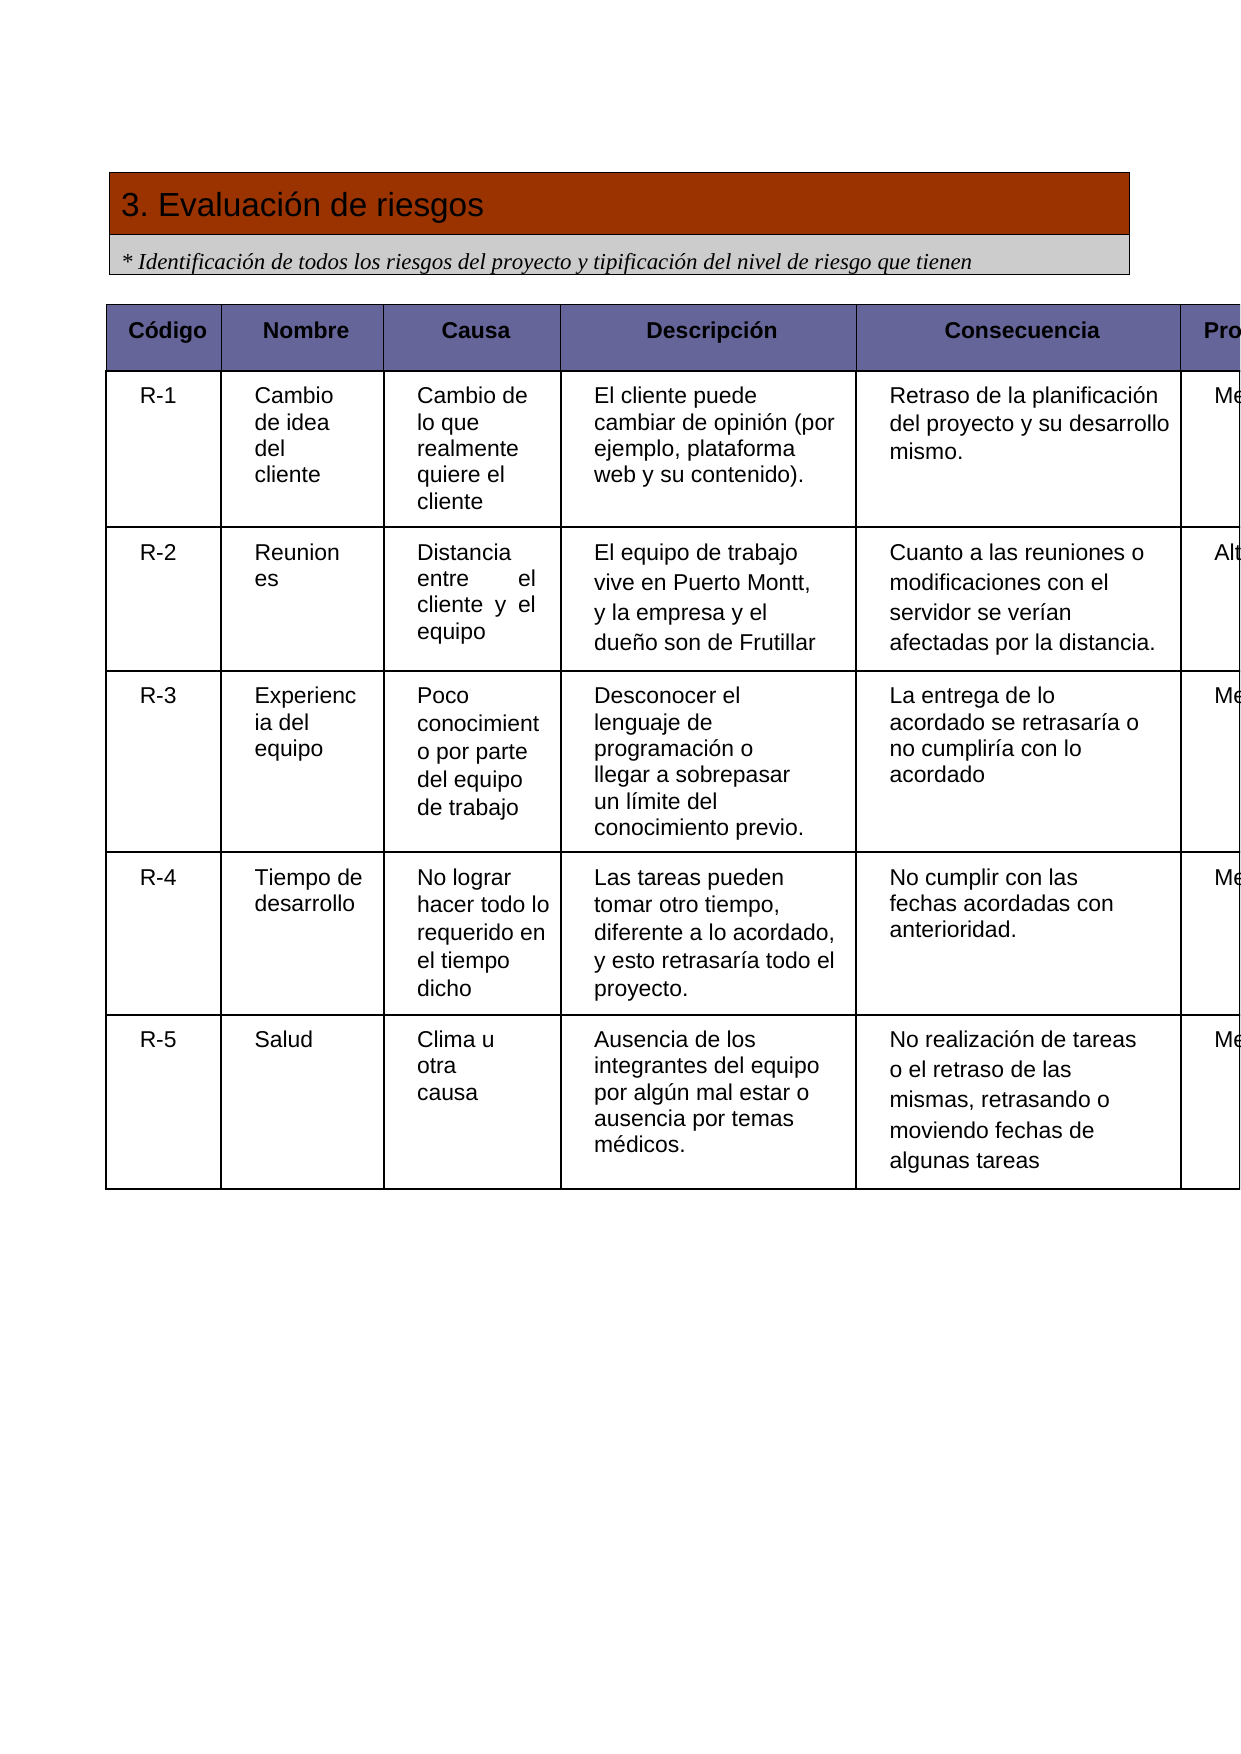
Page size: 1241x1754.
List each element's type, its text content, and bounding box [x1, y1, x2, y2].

table_cell Poco conocimiento por parte del equipo de trabajo [385, 672, 560, 851]
table_cell Medio [1182, 853, 1239, 1013]
table_header Causa [384, 305, 560, 370]
table_cell * Identificación de todos los riesgos del proyecto y tipificación del nivel de riesgo que tienen [110, 235, 1129, 274]
table_cell Cambio de lo que realmente quiere el cliente [385, 372, 560, 526]
table_header Consecuencia [857, 305, 1180, 370]
table_cell Cambio de idea del cliente [222, 372, 383, 526]
table_cell La entrega de lo acordado se retrasaría o no cumpliría con lo acordado [857, 672, 1180, 851]
table_header 3. Evaluación de riesgos [110, 173, 1129, 234]
table_cell Media [1182, 372, 1239, 526]
table_header Descripción [561, 305, 856, 370]
table_cell Salud [222, 1016, 383, 1187]
table_cell R-5 [107, 1016, 220, 1187]
table_cell Ausencia de los integrantes del equipo por algún mal estar o ausencia por temas médicos. [562, 1016, 855, 1187]
table_cell Experiencia del equipo [222, 672, 383, 851]
table_cell Desconocer el lenguaje de programación o llegar a sobrepasar un límite del conocimiento previo. [562, 672, 855, 851]
table_cell Media [1182, 1016, 1239, 1187]
table_cell El equipo de trabajo vive en Puerto Montt, y la empresa y el dueño son de Frutillar [562, 528, 855, 670]
table_cell Alta [1182, 528, 1239, 670]
table_cell R-3 [107, 672, 220, 851]
table_cell No cumplir con las fechas acordadas con anterioridad. [857, 853, 1180, 1013]
table_cell No realización de tareas o el retraso de las mismas, retrasando o moviendo fechas de algunas tareas [857, 1016, 1180, 1187]
table_cell No lograr hacer todo lo requerido en el tiempo dicho [385, 853, 560, 1013]
table_cell Distancia entre el cliente y el equipo [385, 528, 560, 670]
table_cell El cliente puede cambiar de opinión (por ejemplo, plataforma web y su contenido). [562, 372, 855, 526]
table_cell Las tareas pueden tomar otro tiempo, diferente a lo acordado, y esto retrasaría todo el proyecto. [562, 853, 855, 1013]
table_header Nombre [222, 305, 383, 370]
table_cell Media [1182, 672, 1239, 851]
table_cell Retraso de la planificación del proyecto y su desarrollo mismo. [857, 372, 1180, 526]
table_cell Cuanto a las reuniones o modificaciones con el servidor se verían afectadas por la distancia. [857, 528, 1180, 670]
table_header Código [107, 305, 221, 370]
table_header Probabilidad [1181, 305, 1240, 370]
table_cell Tiempo de desarrollo [222, 853, 383, 1013]
table_cell R-2 [107, 528, 220, 670]
table_cell Reuniones [222, 528, 383, 670]
table_cell R-4 [107, 853, 220, 1013]
table_cell R-1 [107, 372, 220, 526]
table_cell Clima u otra causa [385, 1016, 560, 1187]
